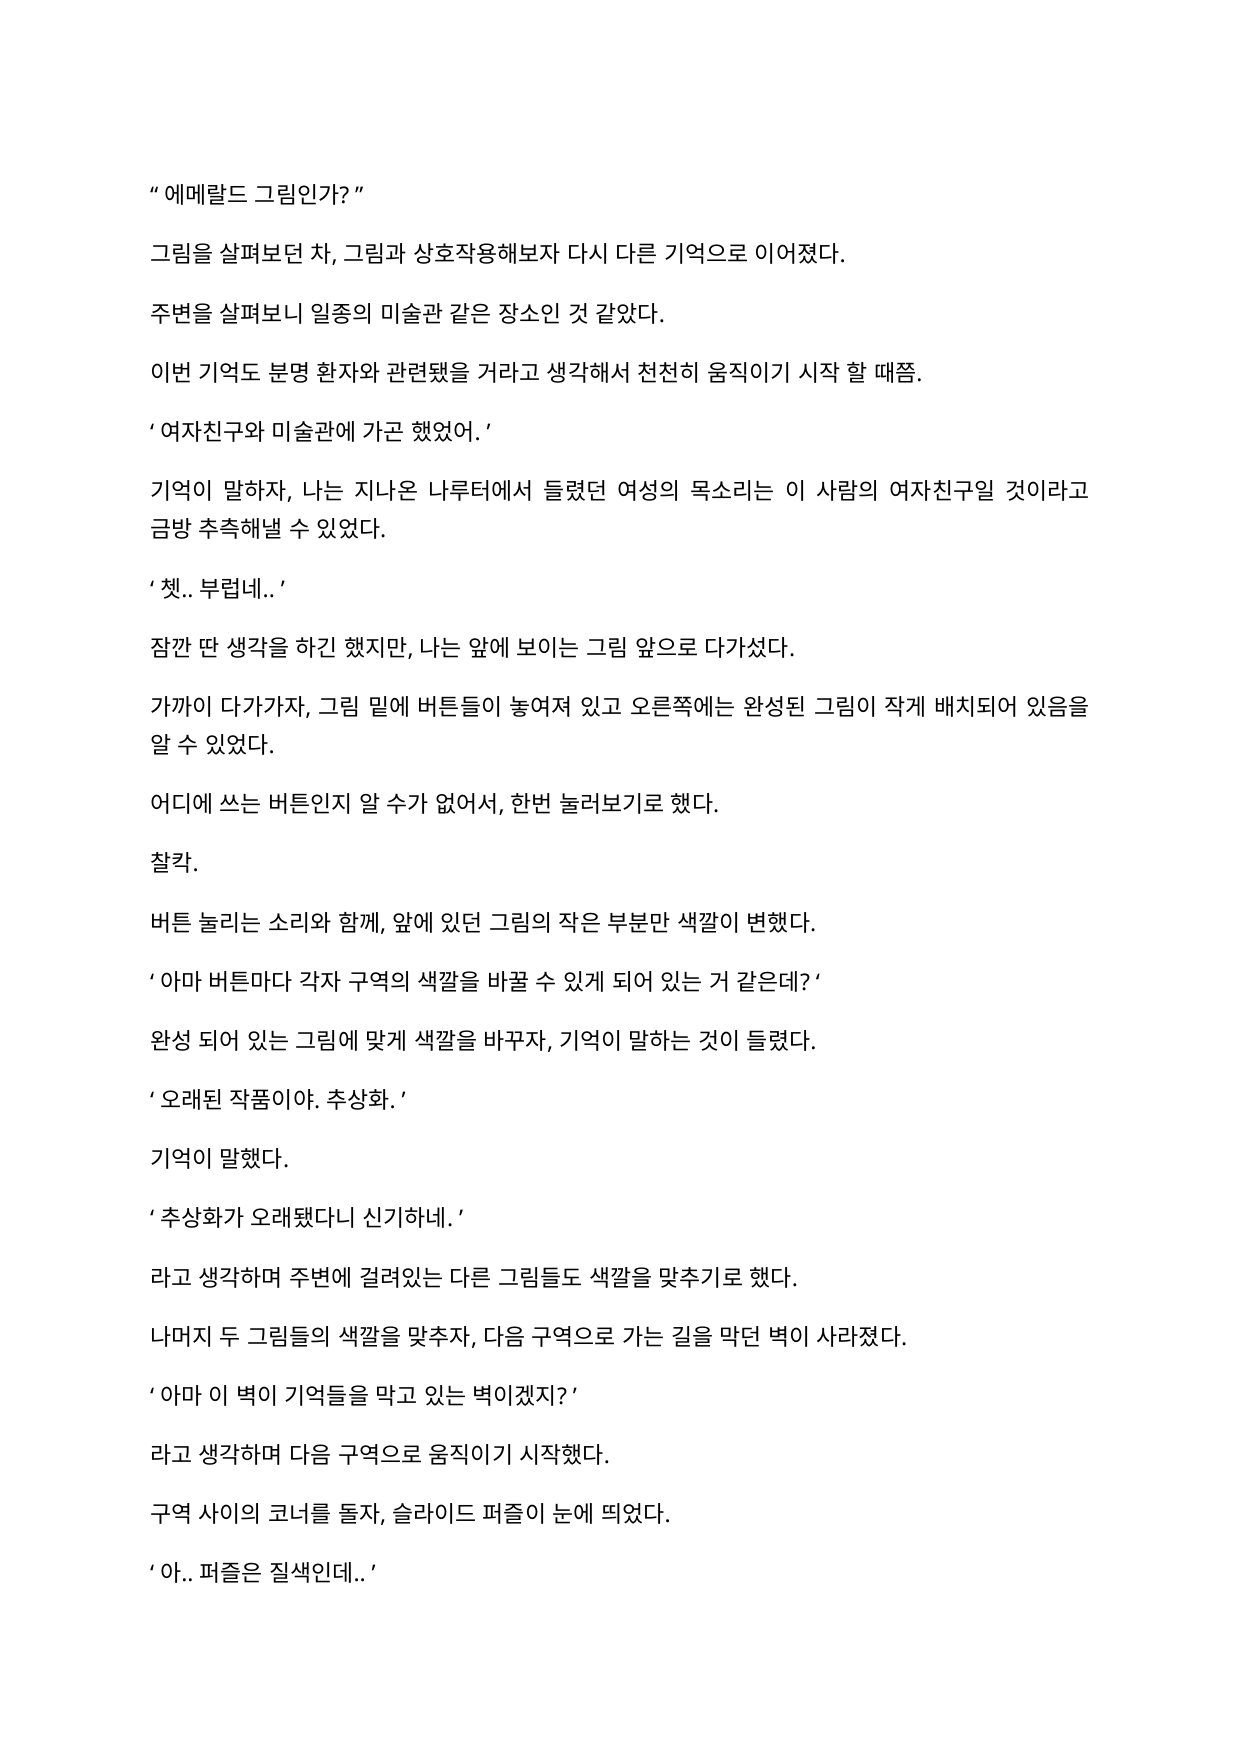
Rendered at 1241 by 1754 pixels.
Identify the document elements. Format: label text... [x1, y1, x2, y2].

text 라고 생각하며 다음 구역으로 움직이기 시작했다. [150, 1437, 1090, 1470]
text 완성 되어 있는 그림에 맞게 색깔을 바꾸자, 기억이 말하는 것이 들렸다. [150, 1023, 1090, 1056]
text 가까이 다가가자, 그림 밑에 버튼들이 놓여져 있고 오른쪽에는 완성된 그림이 작게 배치되어 있음을 알 수 있었다. [150, 689, 1090, 760]
text 구역 사이의 코너를 돌자, 슬라이드 퍼즐이 눈에 띄었다. [150, 1496, 1090, 1529]
text 주변을 살펴보니 일종의 미술관 같은 장소인 것 같았다. [150, 296, 1090, 329]
text 잠깐 딴 생각을 하긴 했지만, 나는 앞에 보이는 그림 앞으로 다가섰다. [150, 629, 1090, 663]
text 찰칵. [150, 845, 1090, 879]
text ‘ 추상화가 오래됐다니 신기하네. ’ [150, 1200, 1090, 1234]
text 그림을 살펴보던 차, 그림과 상호작용해보자 다시 다른 기억으로 이어졌다. [150, 236, 1090, 270]
text 라고 생각하며 주변에 걸려있는 다른 그림들도 색깔을 맞추기로 했다. [150, 1259, 1090, 1293]
text ‘ 아.. 퍼즐은 질색인데.. ’ [150, 1555, 1090, 1589]
text ‘ 아마 버튼마다 각자 구역의 색깔을 바꿀 수 있게 되어 있는 거 같은데? ‘ [150, 964, 1090, 997]
text 어디에 쓰는 버튼인지 알 수가 없어서, 한번 눌러보기로 했다. [150, 786, 1090, 819]
text “ 에메랄드 그림인가? ” [150, 177, 1090, 211]
text ‘ 오래된 작품이야. 추상화. ’ [150, 1082, 1090, 1115]
text 기억이 말하자, 나는 지나온 나루터에서 들렸던 여성의 목소리는 이 사람의 여자친구일 것이라고 금방 추측해낼 수 있었다. [150, 473, 1090, 544]
text 기억이 말했다. [150, 1141, 1090, 1174]
text ‘ 쳇.. 부럽네.. ’ [150, 570, 1090, 604]
text 이번 기억도 분명 환자와 관련됐을 거라고 생각해서 천천히 움직이기 시작 할 때쯤. [150, 355, 1090, 388]
text 나머지 두 그림들의 색깔을 맞추자, 다음 구역으로 가는 길을 막던 벽이 사라졌다. [150, 1319, 1090, 1352]
text ‘ 여자친구와 미술관에 가곤 했었어. ’ [150, 414, 1090, 447]
text ‘ 아마 이 벽이 기억들을 막고 있는 벽이겠지? ’ [150, 1378, 1090, 1411]
text 버튼 눌리는 소리와 함께, 앞에 있던 그림의 작은 부분만 색깔이 변했다. [150, 904, 1090, 938]
